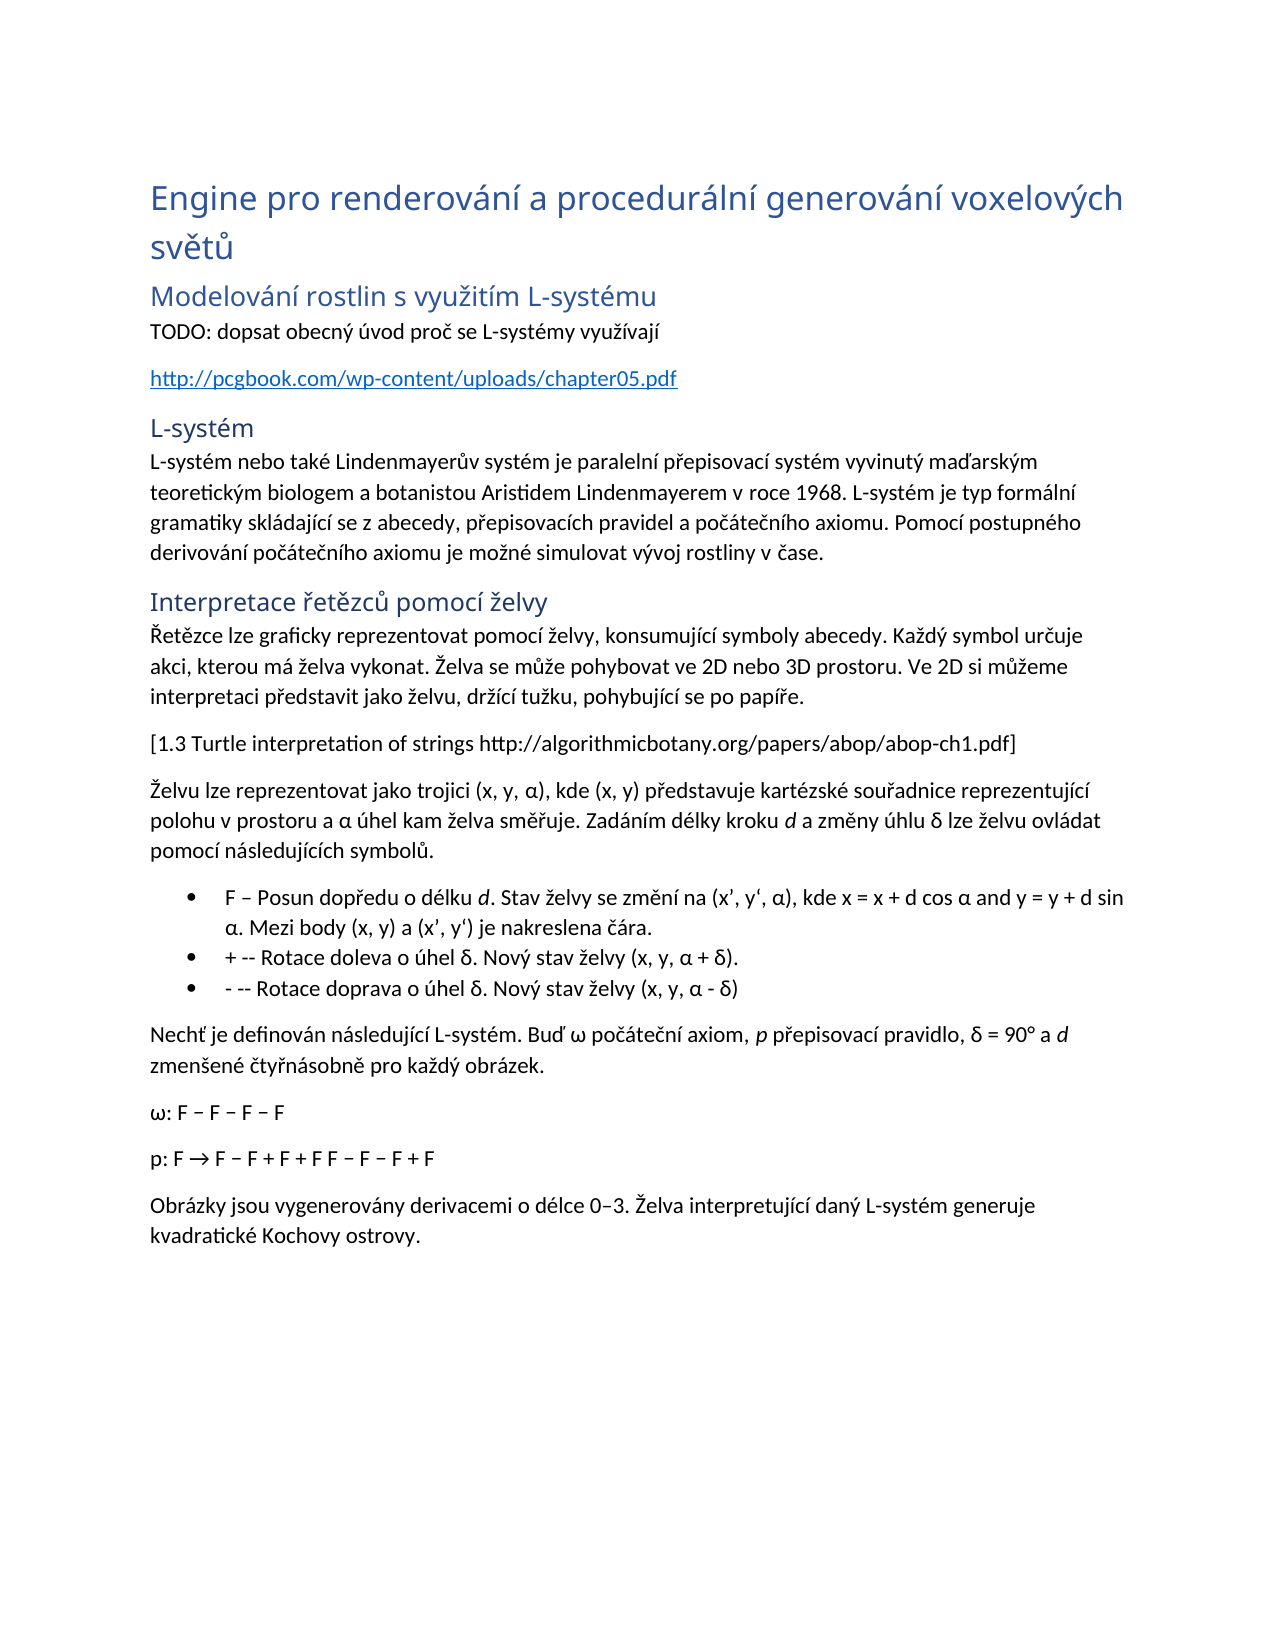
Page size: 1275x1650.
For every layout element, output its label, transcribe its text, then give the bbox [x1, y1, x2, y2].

subtitle Interpretace řetězců pomocí želvy [150, 585, 1125, 619]
text [1.3 Turtle interpretation of strings http://algorithmicbotany.org/papers/abop/abop-ch1.pdf] [150, 729, 1125, 757]
text http://pcgbook.com/wp-content/uploads/chapter05.pdf [150, 364, 1125, 392]
text p: F → F − F + F + F F − F − F + F [150, 1144, 1125, 1173]
list + -- Rotace doleva o úhel δ. Nový stav želvy (x, y, α + δ). [187, 943, 1125, 972]
text TODO: dopsat obecný úvod proč se L-systémy využívají [150, 317, 1125, 345]
text Obrázky jsou vygenerovány derivacemi o délce 0–3. Želva interpretující daný L-systém generuje kvadratické Kochovy ostrovy. [150, 1191, 1125, 1250]
text Nechť je definován následující L-systém. Buď ω počáteční axiom, p přepisovací pravidlo, δ = 90° a d zmenšené čtyřnásobně pro každý obrázek. [150, 1021, 1125, 1079]
list F – Posun dopředu o délku d. Stav želvy se změní na (x’, y‘, α), kde x = x + d cos α and y = y + d sin α. Mezi body (x, y) a (x’, y‘) je nakreslena čára. [187, 883, 1125, 941]
text Želvu lze reprezentovat jako trojici (x, y, α), kde (x, y) představuje kartézské souřadnice reprezentující polohu v prostoru a α úhel kam želva směřuje. Zadáním délky kroku d a změny úhlu δ lze želvu ovládat pomocí následujících symbolů. [150, 776, 1125, 864]
text ω: F − F − F − F [150, 1098, 1125, 1126]
text Řetězce lze graficky reprezentovat pomocí želvy, konsumující symboly abecedy. Každý symbol určuje akci, kterou má želva vykonat. Želva se může pohybovat ve 2D nebo 3D prostoru. Ve 2D si můžeme interpretaci představit jako želvu, držící tužku, pohybující se po papíře. [150, 622, 1125, 710]
subtitle L-systém [150, 411, 1125, 445]
text L-systém nebo také Lindenmayerův systém je paralelní přepisovací systém vyvinutý maďarským teoretickým biologem a botanistou Aristidem Lindenmayerem v roce 1968. L-systém je typ formální gramatiky skládající se z abecedy, přepisovacích pravidel a počátečního axiomu. Pomocí postupného derivování počátečního axiomu je možné simulovat vývoj rostliny v čase. [150, 447, 1125, 566]
subtitle Modelování rostlin s využitím L-systému [150, 277, 1125, 314]
subtitle Engine pro renderování a procedurální generování voxelových světů [150, 175, 1125, 269]
list - -- Rotace doprava o úhel δ. Nový stav želvy (x, y, α - δ) [187, 974, 1125, 1002]
